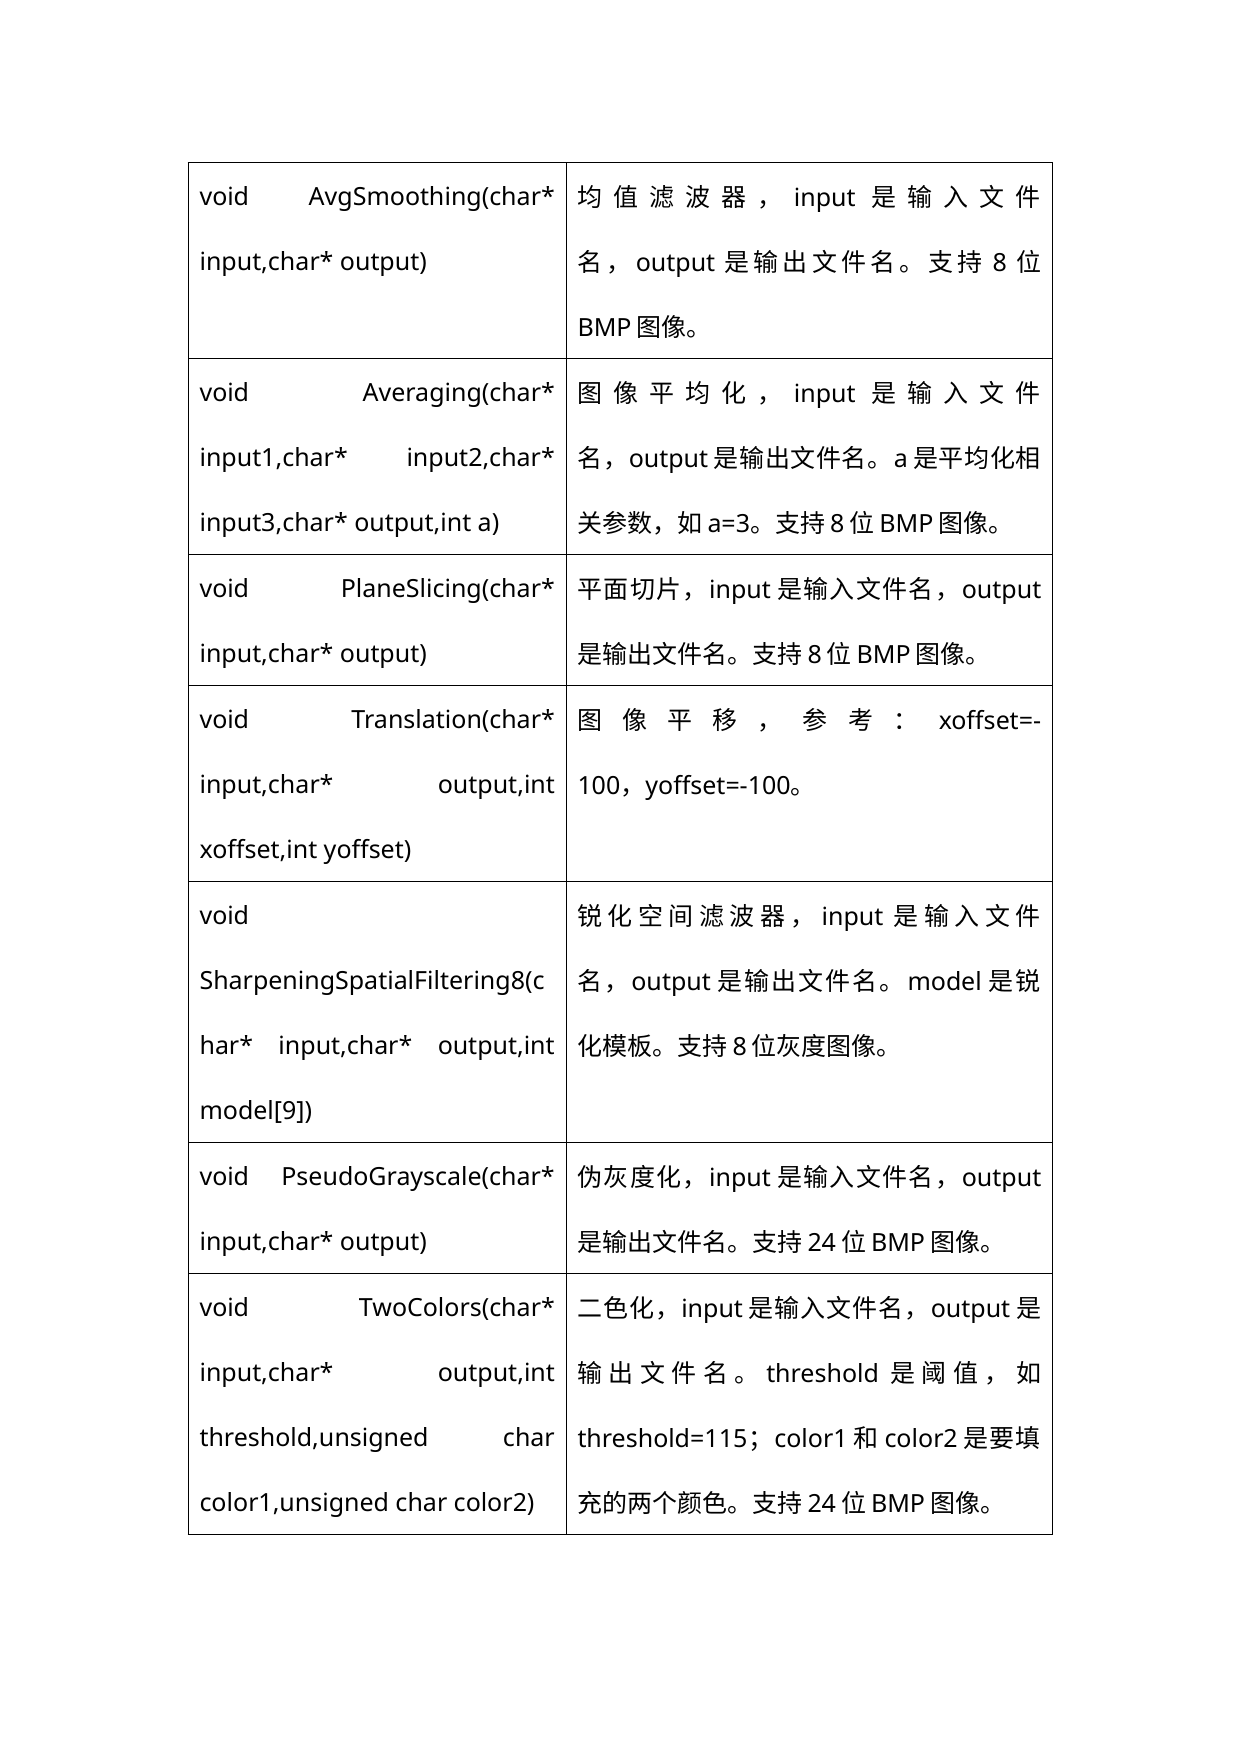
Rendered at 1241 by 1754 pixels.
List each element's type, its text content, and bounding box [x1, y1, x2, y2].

table_cell void Translation(char* input,char* output,int xoffset,int yoffset) [189, 686, 566, 881]
table_cell 均值滤波器，input是输入文件名，output是输出文件名。支持8位BMP图像。 [567, 163, 1052, 358]
table_cell void TwoColors(char* input,char* output,int threshold,unsigned char color1,unsigned char color2) [189, 1274, 566, 1534]
table_cell 二色化，input是输入文件名，output是输出文件名。threshold是阈值，如threshold=115；color1和color2是要填充的两个颜色。支持24位BMP图像。 [567, 1274, 1052, 1534]
table_cell 锐化空间滤波器，input是输入文件名，output是输出文件名。model是锐化模板。支持8位灰度图像。 [567, 882, 1052, 1142]
table_cell void Averaging(char* input1,char* input2,char* input3,char* output,int a) [189, 359, 566, 554]
table_cell 图像平均化，input是输入文件名，output是输出文件名。a是平均化相关参数，如a=3。支持8位BMP图像。 [567, 359, 1052, 554]
table_cell void PlaneSlicing(char* input,char* output) [189, 555, 566, 685]
table_cell void AvgSmoothing(char* input,char* output) [189, 163, 566, 358]
table_cell void PseudoGrayscale(char* input,char* output) [189, 1143, 566, 1273]
table_cell 图像平移，参考：xoffset=-100，yoffset=-100。 [567, 686, 1052, 881]
table_cell 伪灰度化，input是输入文件名，output是输出文件名。支持24位BMP图像。 [567, 1143, 1052, 1273]
table_cell void SharpeningSpatialFiltering8(char* input,char* output,int model[9]) [189, 882, 566, 1142]
table_cell 平面切片，input是输入文件名，output是输出文件名。支持8位BMP图像。 [567, 555, 1052, 685]
